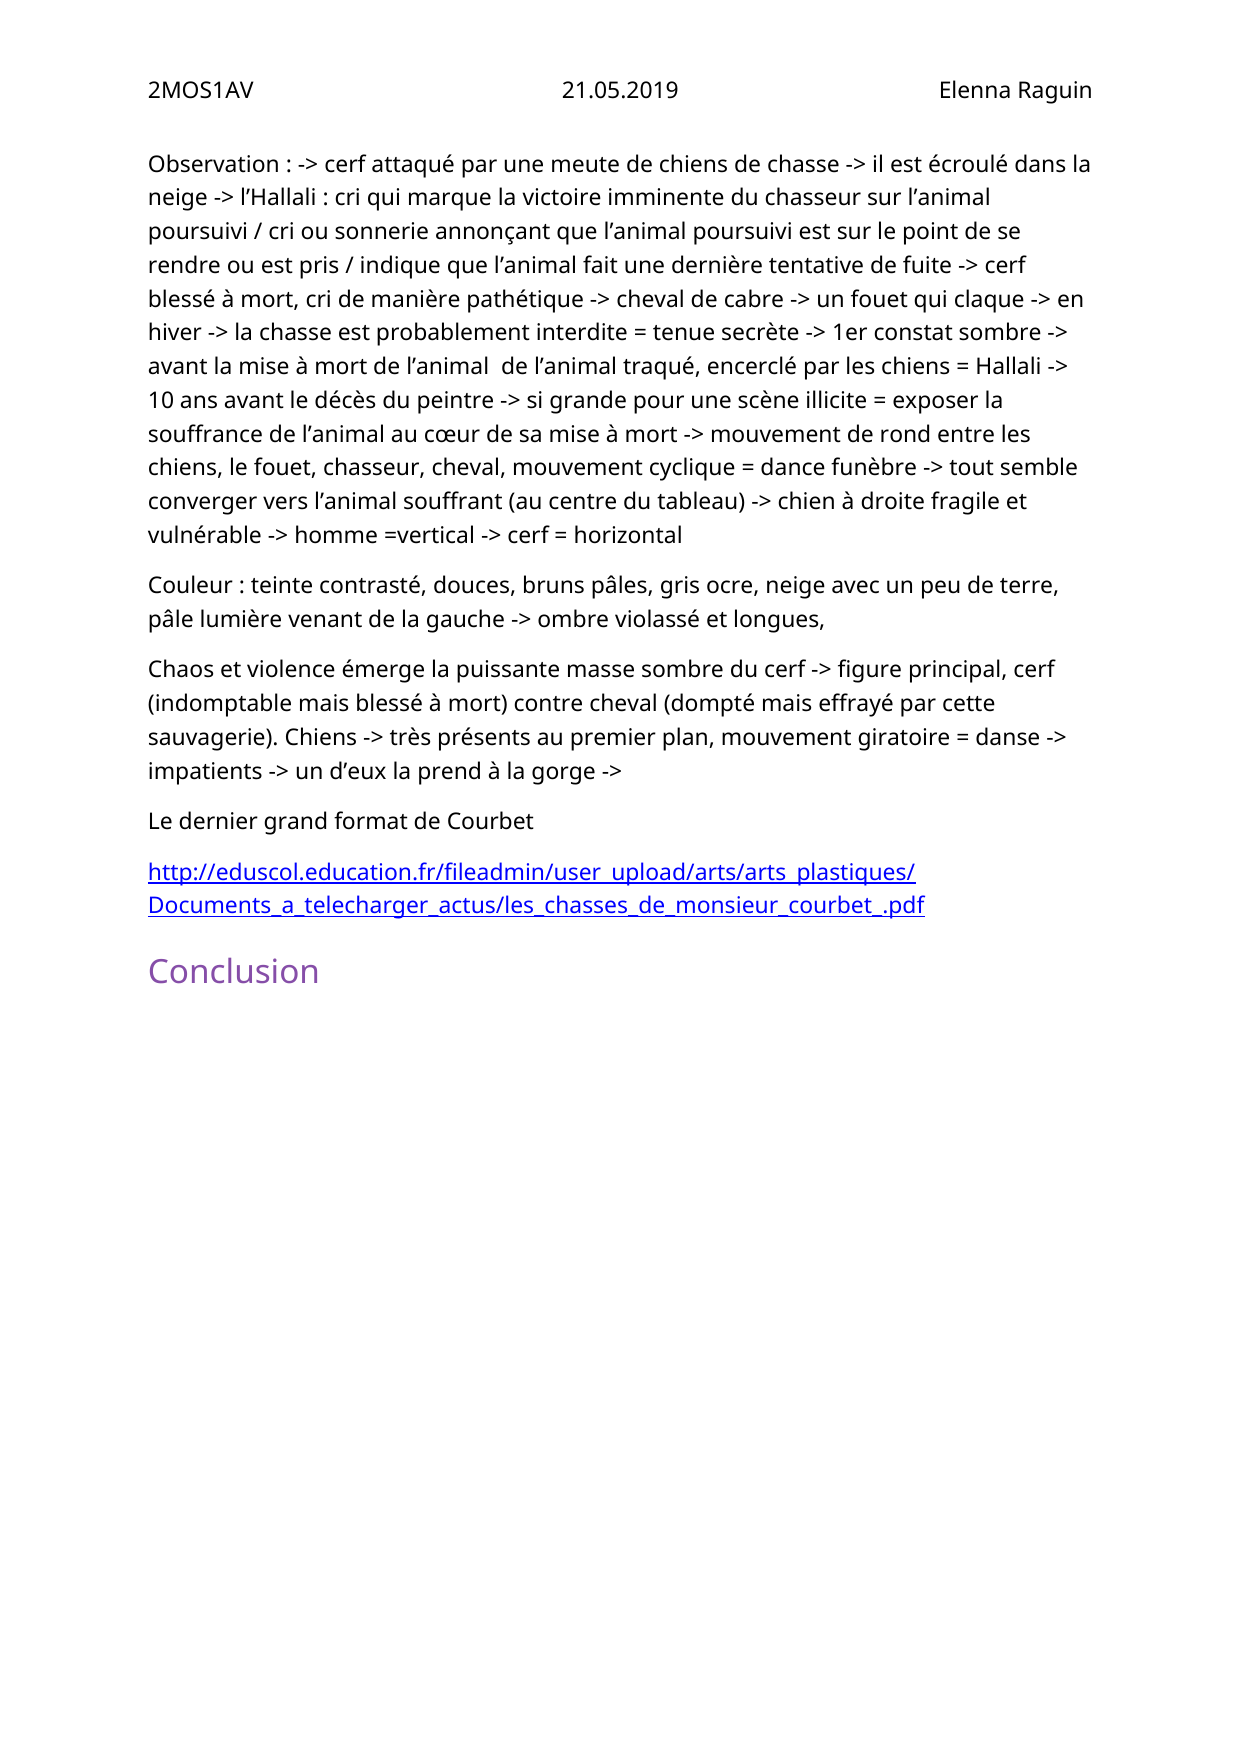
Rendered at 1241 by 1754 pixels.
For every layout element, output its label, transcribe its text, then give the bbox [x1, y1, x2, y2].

text Couleur : teinte contrasté, douces, bruns pâles, gris ocre, neige avec un peu de terre, pâle lumière venant de la gauche -> ombre violassé et longues, [148, 569, 1093, 634]
text Observation : -> cerf attaqué par une meute de chiens de chasse -> il est écroulé dans la neige -> l’Hallali : cri qui marque la victoire imminente du chasseur sur l’animal poursuivi / cri ou sonnerie annonçant que l’animal poursuivi est sur le point de se rendre ou est pris / indique que l’animal fait une dernière tentative de fuite -> cerf blessé à mort, cri de manière pathétique -> cheval de cabre -> un fouet qui claque -> en hiver -> la chasse est probablement interdite = tenue secrète -> 1er constat sombre -> avant la mise à mort de l’animal de l’animal traqué, encerclé par les chiens = Hallali -> 10 ans avant le décès du peintre -> si grande pour une scène illicite = exposer la souffrance de l’animal au cœur de sa mise à mort -> mouvement de rond entre les chiens, le fouet, chasseur, cheval, mouvement cyclique = dance funèbre -> tout semble converger vers l’animal souffrant (au centre du tableau) -> chien à droite fragile et vulnérable -> homme =vertical -> cerf = horizontal [148, 148, 1093, 550]
text Chaos et violence émerge la puissante masse sombre du cerf -> figure principal, cerf (indomptable mais blessé à mort) contre cheval (dompté mais effrayé par cette sauvagerie). Chiens -> très présents au premier plan, mouvement giratoire = danse -> impatients -> un d’eux la prend à la gorge -> [148, 653, 1093, 786]
text http://eduscol.education.fr/fileadmin/user_upload/arts/arts_plastiques/Documents_a_telecharger_actus/les_chasses_de_monsieur_courbet_.pdf [148, 856, 1093, 921]
text Le dernier grand format de Courbet [148, 805, 1093, 836]
subtitle Conclusion [148, 948, 1093, 993]
